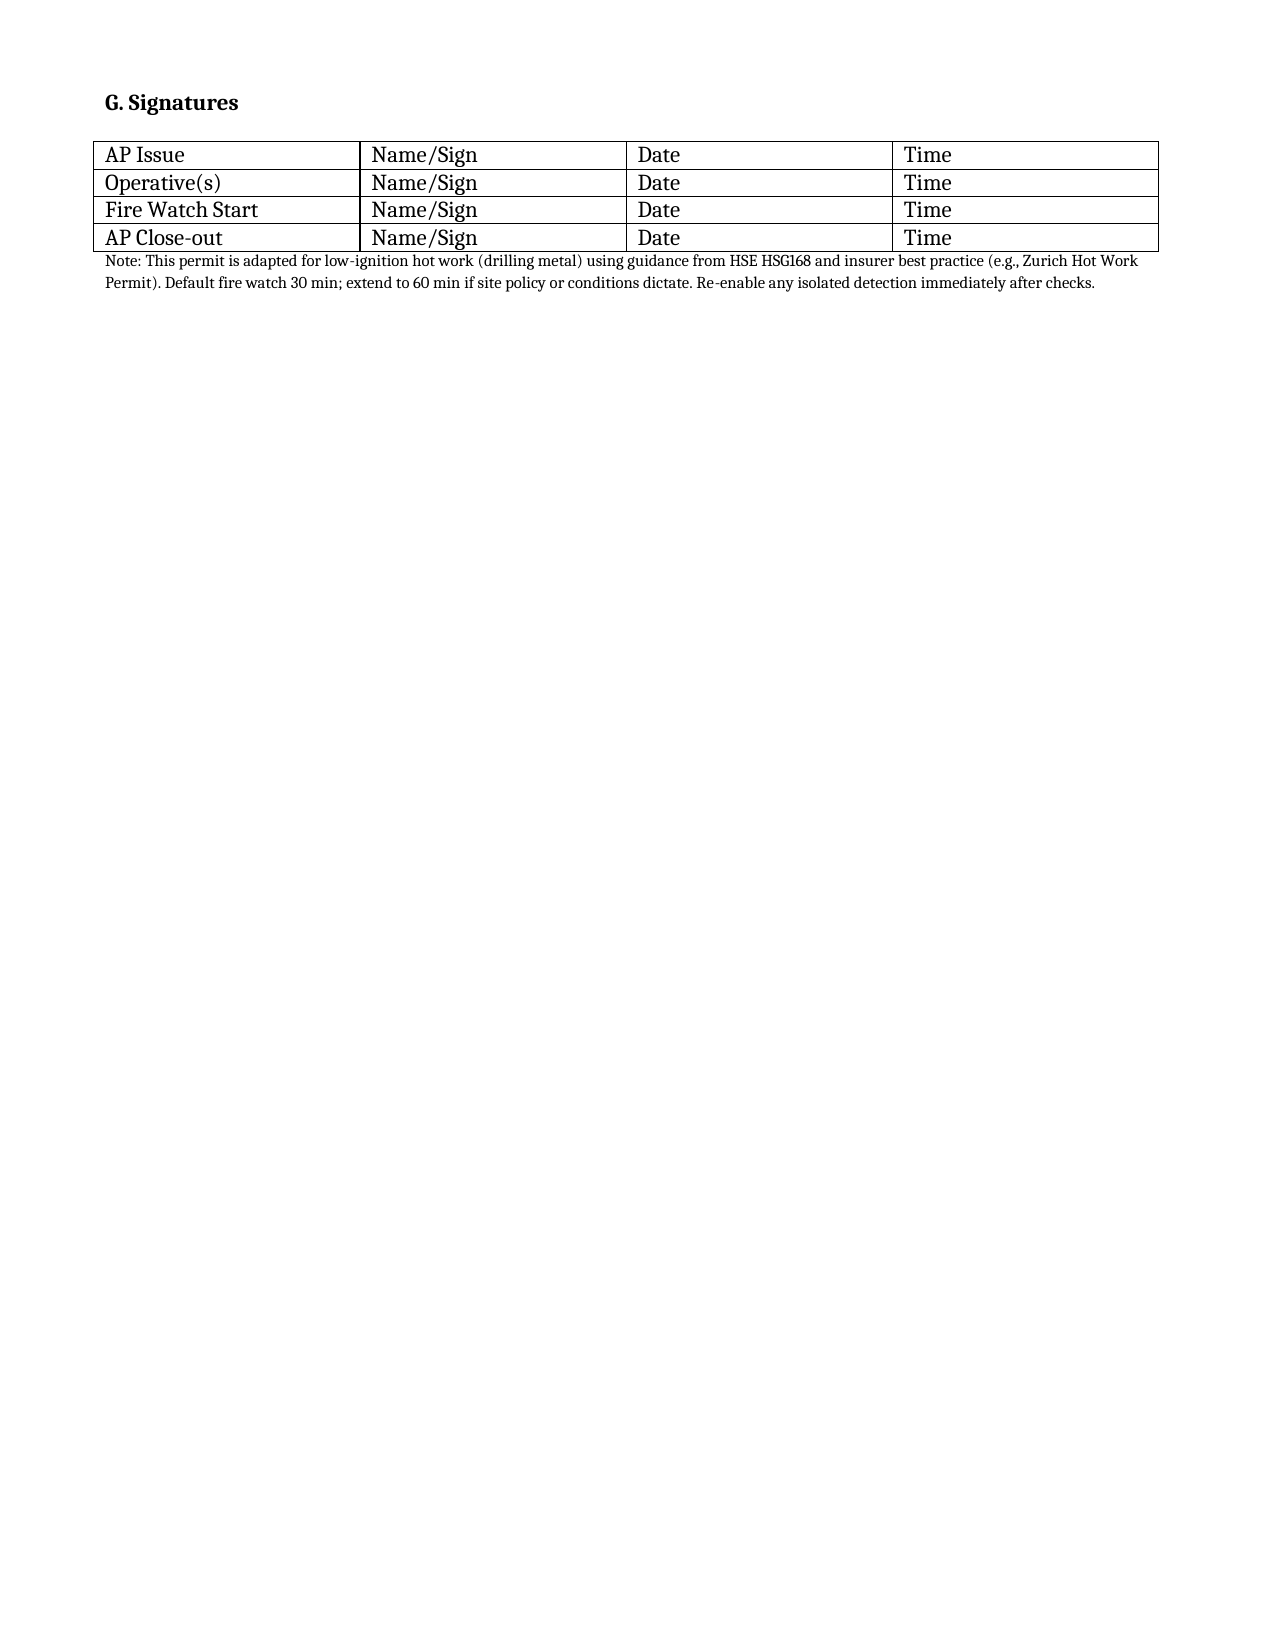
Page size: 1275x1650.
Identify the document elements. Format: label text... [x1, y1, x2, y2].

table_cell Date [627, 170, 892, 196]
table_header Name/Sign [361, 142, 626, 168]
table_cell Time [893, 224, 1158, 251]
text G. Signatures [105, 90, 1170, 116]
table_header Time [893, 142, 1158, 168]
table_cell Date [627, 197, 892, 223]
table_cell Name/Sign [361, 197, 626, 223]
table_header AP Issue [94, 142, 359, 168]
table_cell Fire Watch Start [94, 197, 359, 223]
table_header Date [627, 142, 892, 168]
table_cell Operative(s) [94, 170, 359, 196]
table_cell Time [893, 170, 1158, 196]
table_cell Name/Sign [361, 170, 626, 196]
table_cell Date [627, 224, 892, 251]
table_cell Time [893, 197, 1158, 223]
table_cell AP Close‑out [94, 224, 359, 251]
text Note: This permit is adapted for low‑ignition hot work (drilling metal) using guidance from HSE HSG168 and insurer best practice (e.g., Zurich Hot Work Permit). Default fire watch 30 min; extend to 60 min if site policy or conditions dictate. Re‑enable any isolated detection immediately after checks. [105, 252, 1170, 293]
table_cell Name/Sign [361, 224, 626, 251]
